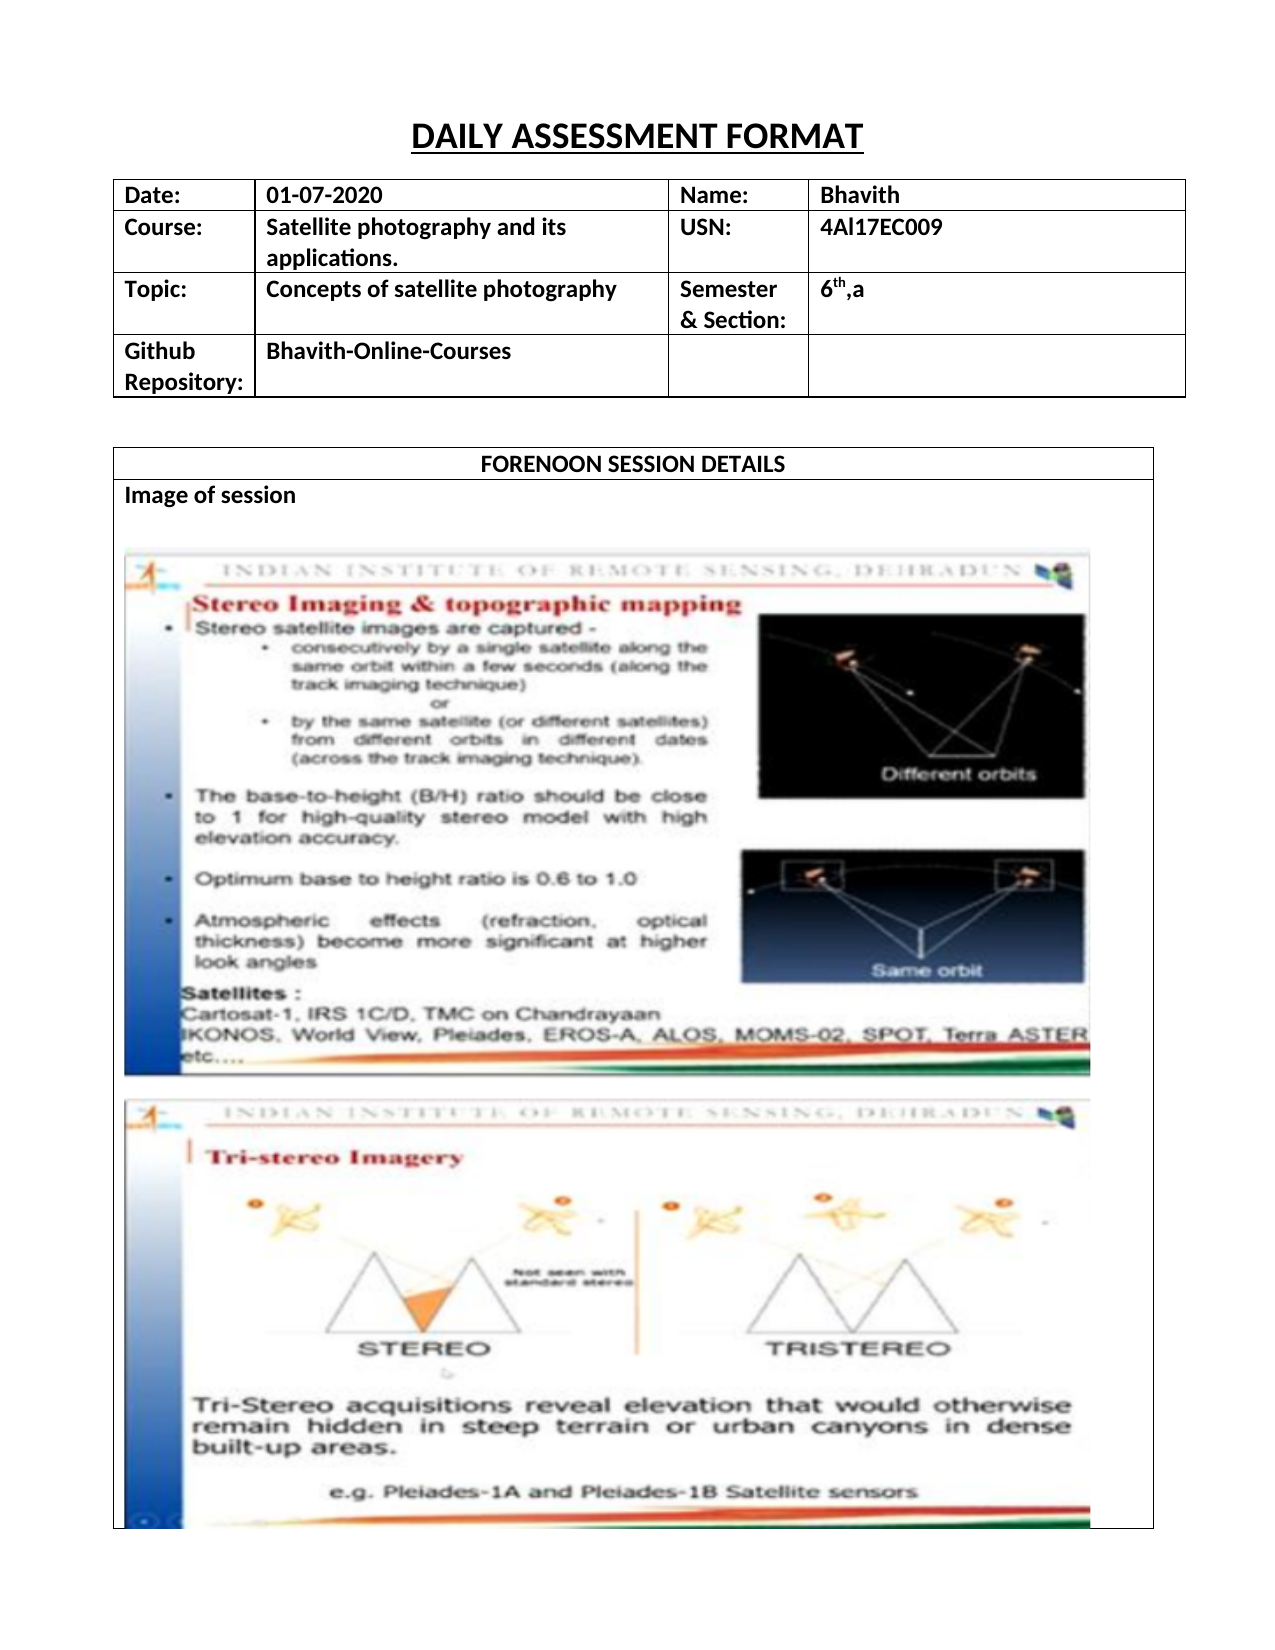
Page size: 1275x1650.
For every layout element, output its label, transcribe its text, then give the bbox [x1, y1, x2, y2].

table_cell USN: [669, 211, 808, 272]
table_header Date: [114, 180, 254, 210]
table_header Bhavith [809, 180, 1185, 210]
table_cell [809, 335, 1185, 396]
table_cell 4Al17EC009 [809, 211, 1185, 272]
table_cell 6th,a [809, 273, 1185, 334]
table_cell Topic: [114, 273, 254, 334]
table_cell Image of session [114, 480, 1153, 1528]
table_cell Github Repository: [114, 335, 254, 396]
table_header FORENOON SESSION DETAILS [114, 448, 1153, 479]
table_cell Satellite photography and its applications. [256, 211, 668, 272]
table_cell Course: [114, 211, 254, 272]
table_header 01-07-2020 [256, 180, 668, 210]
table_cell [669, 335, 808, 396]
picture [124, 540, 1091, 1529]
text DAILY ASSESSMENT FORMAT [112, 112, 1162, 158]
table_cell Bhavith-Online-Courses [256, 335, 668, 396]
table_cell Concepts of satellite photography [256, 273, 668, 334]
table_header Name: [669, 180, 808, 210]
table_cell Semester & Section: [669, 273, 808, 334]
